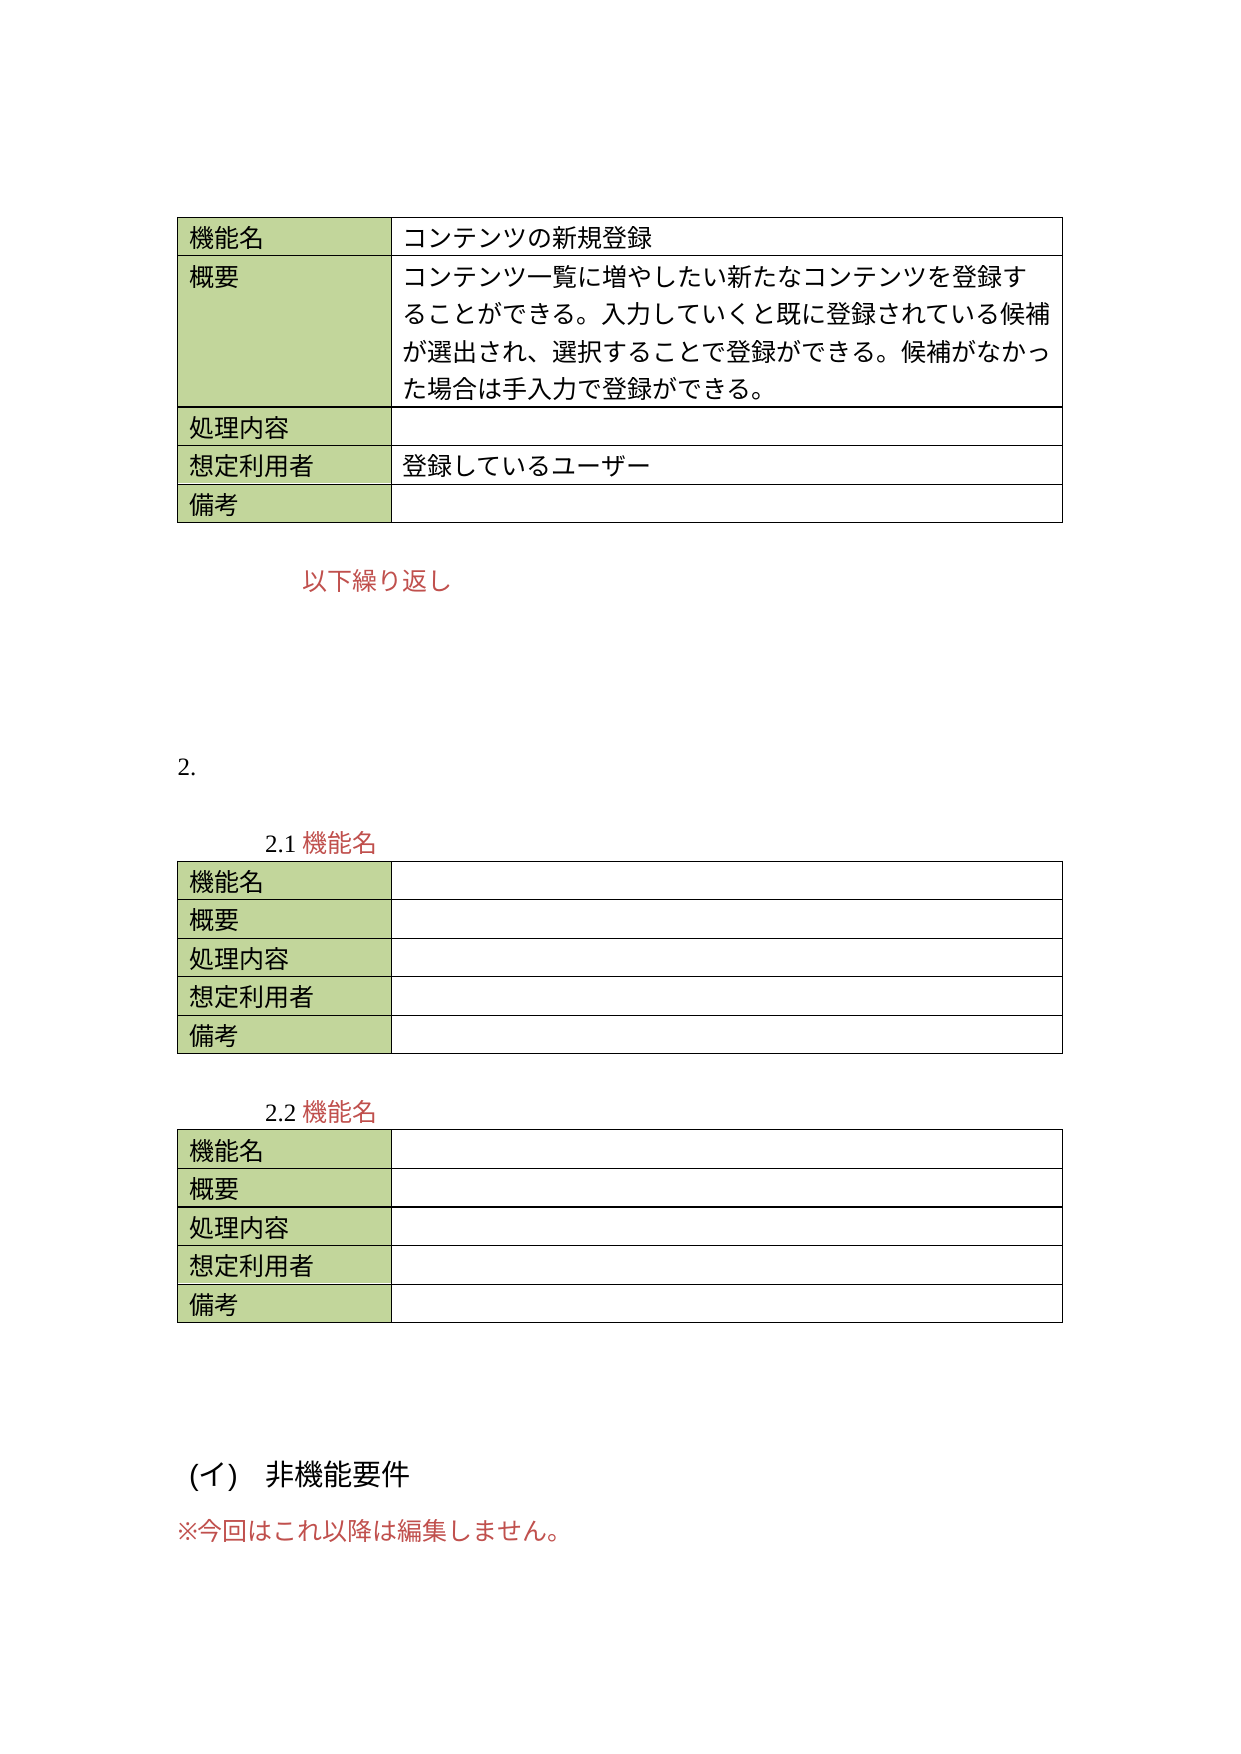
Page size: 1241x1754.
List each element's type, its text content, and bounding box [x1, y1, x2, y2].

list 以下繰り返し [302, 561, 1063, 598]
table_cell [392, 1169, 1062, 1206]
table_cell 概要 [178, 256, 391, 406]
table_cell [392, 977, 1062, 1015]
subtitle 非機能要件 [189, 1436, 1063, 1511]
table_cell [392, 1285, 1062, 1322]
table_cell [392, 408, 1062, 445]
table_cell [392, 485, 1062, 522]
table_cell 処理内容 [178, 939, 391, 976]
table_cell 備考 [178, 485, 391, 522]
table_cell [392, 939, 1062, 976]
table_cell 想定利用者 [178, 446, 391, 483]
table_cell 概要 [178, 900, 391, 938]
table_cell [392, 900, 1062, 938]
table_cell [392, 1208, 1062, 1245]
table_cell 処理内容 [178, 1208, 391, 1245]
table_cell 想定利用者 [178, 1246, 391, 1283]
table_header 機能名 [178, 862, 391, 899]
table_cell コンテンツ一覧に増やしたい新たなコンテンツを登録することができる。入力していくと既に登録されている候補が選出され、選択することで登録ができる。候補がなかった場合は手入力で登録ができる。 [392, 256, 1062, 406]
table_cell 処理内容 [178, 408, 391, 445]
table_header コンテンツの新規登録 [392, 218, 1062, 255]
table_header 機能名 [178, 218, 391, 255]
table_cell [392, 1246, 1062, 1283]
table_cell 概要 [178, 1169, 391, 1206]
text 2.2 機能名 [177, 1092, 1063, 1129]
table_header [392, 862, 1062, 899]
text ※今回はこれ以降は編集しません。 [177, 1511, 1063, 1548]
table_cell [392, 1016, 1062, 1053]
table_header 機能名 [178, 1130, 391, 1168]
table_cell 想定利用者 [178, 977, 391, 1015]
table_header [392, 1130, 1062, 1168]
table_cell 登録しているユーザー [392, 446, 1062, 483]
text 2.1 機能名 [177, 823, 1063, 861]
table_cell 備考 [178, 1285, 391, 1322]
table_cell 備考 [178, 1016, 391, 1053]
text 2. [177, 748, 1063, 786]
